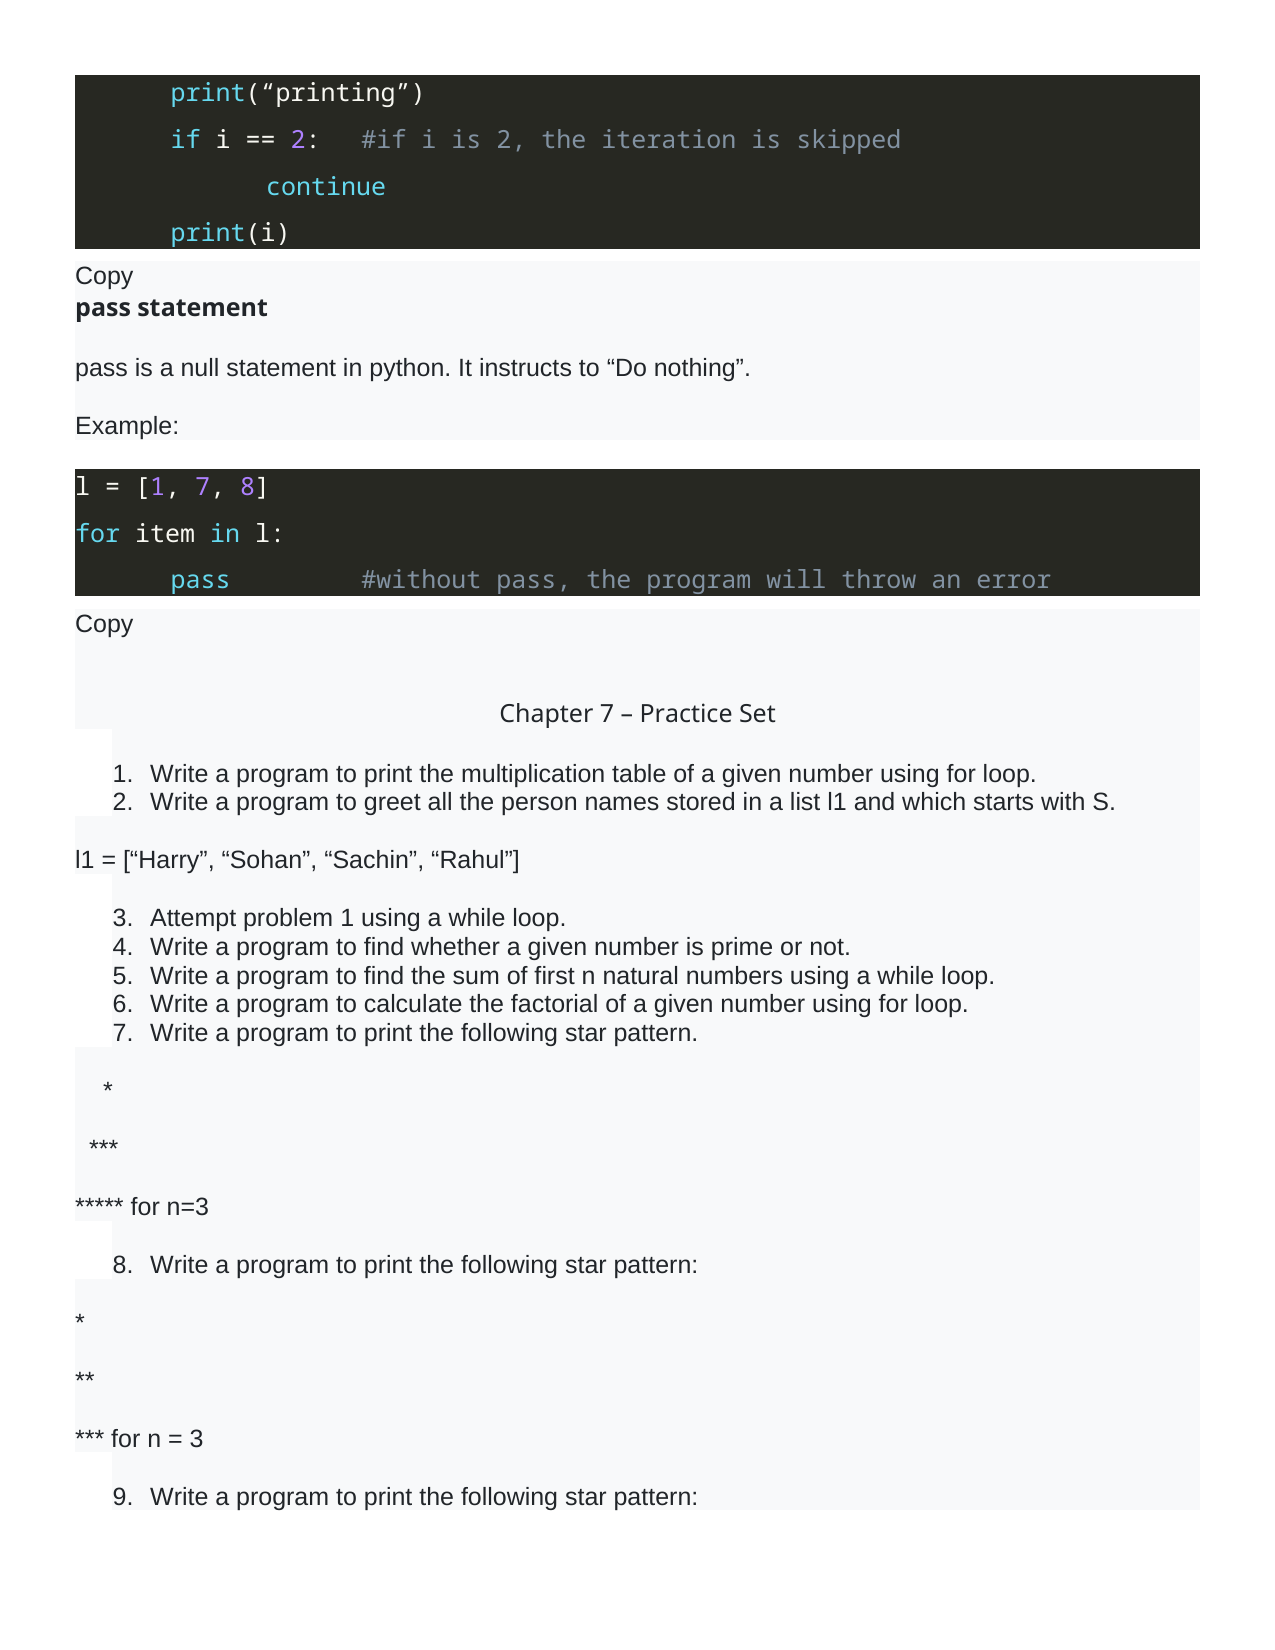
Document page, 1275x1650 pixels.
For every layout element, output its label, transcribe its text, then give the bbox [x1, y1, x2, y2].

list Write a program to calculate the factorial of a given number using for loop. [112, 989, 1200, 1018]
list Write a program to print the multiplication table of a given number using for loop. [112, 759, 1200, 787]
text print(“printing”) [75, 75, 1200, 109]
text Copy [75, 261, 1200, 290]
text Example: [75, 411, 1200, 440]
text ** [75, 1366, 1200, 1394]
text Chapter 7 – Practice Set [75, 695, 1200, 729]
list Write a program to print the following star pattern. [112, 1018, 1200, 1047]
text continue [75, 168, 1200, 202]
text if i == 2: #if i is 2, the iteration is skipped [75, 122, 1200, 156]
text Copy [75, 609, 1200, 637]
text ***** for n=3 [75, 1192, 1200, 1221]
text pass #without pass, the program will throw an error [75, 562, 1200, 596]
text *** [75, 1134, 1200, 1163]
text pass is a null statement in python. It instructs to “Do nothing”. [75, 353, 1200, 382]
text l1 = [“Harry”, “Sohan”, “Sachin”, “Rahul”] [75, 845, 1200, 874]
text print(i) [75, 215, 1200, 249]
text *** for n = 3 [75, 1424, 1200, 1452]
list Write a program to greet all the person names stored in a list l1 and which starts with S. [112, 787, 1200, 816]
text l = [1, 7, 8] [75, 469, 1200, 503]
text * [75, 1308, 1200, 1337]
text pass statement [75, 290, 1200, 324]
text * [75, 1076, 1200, 1105]
text for item in l: [75, 516, 1200, 550]
list Write a program to find the sum of first n natural numbers using a while loop. [112, 961, 1200, 989]
list Attempt problem 1 using a while loop. [112, 903, 1200, 932]
list Write a program to print the following star pattern: [112, 1482, 1200, 1510]
list Write a program to find whether a given number is prime or not. [112, 932, 1200, 961]
list Write a program to print the following star pattern: [112, 1250, 1200, 1279]
